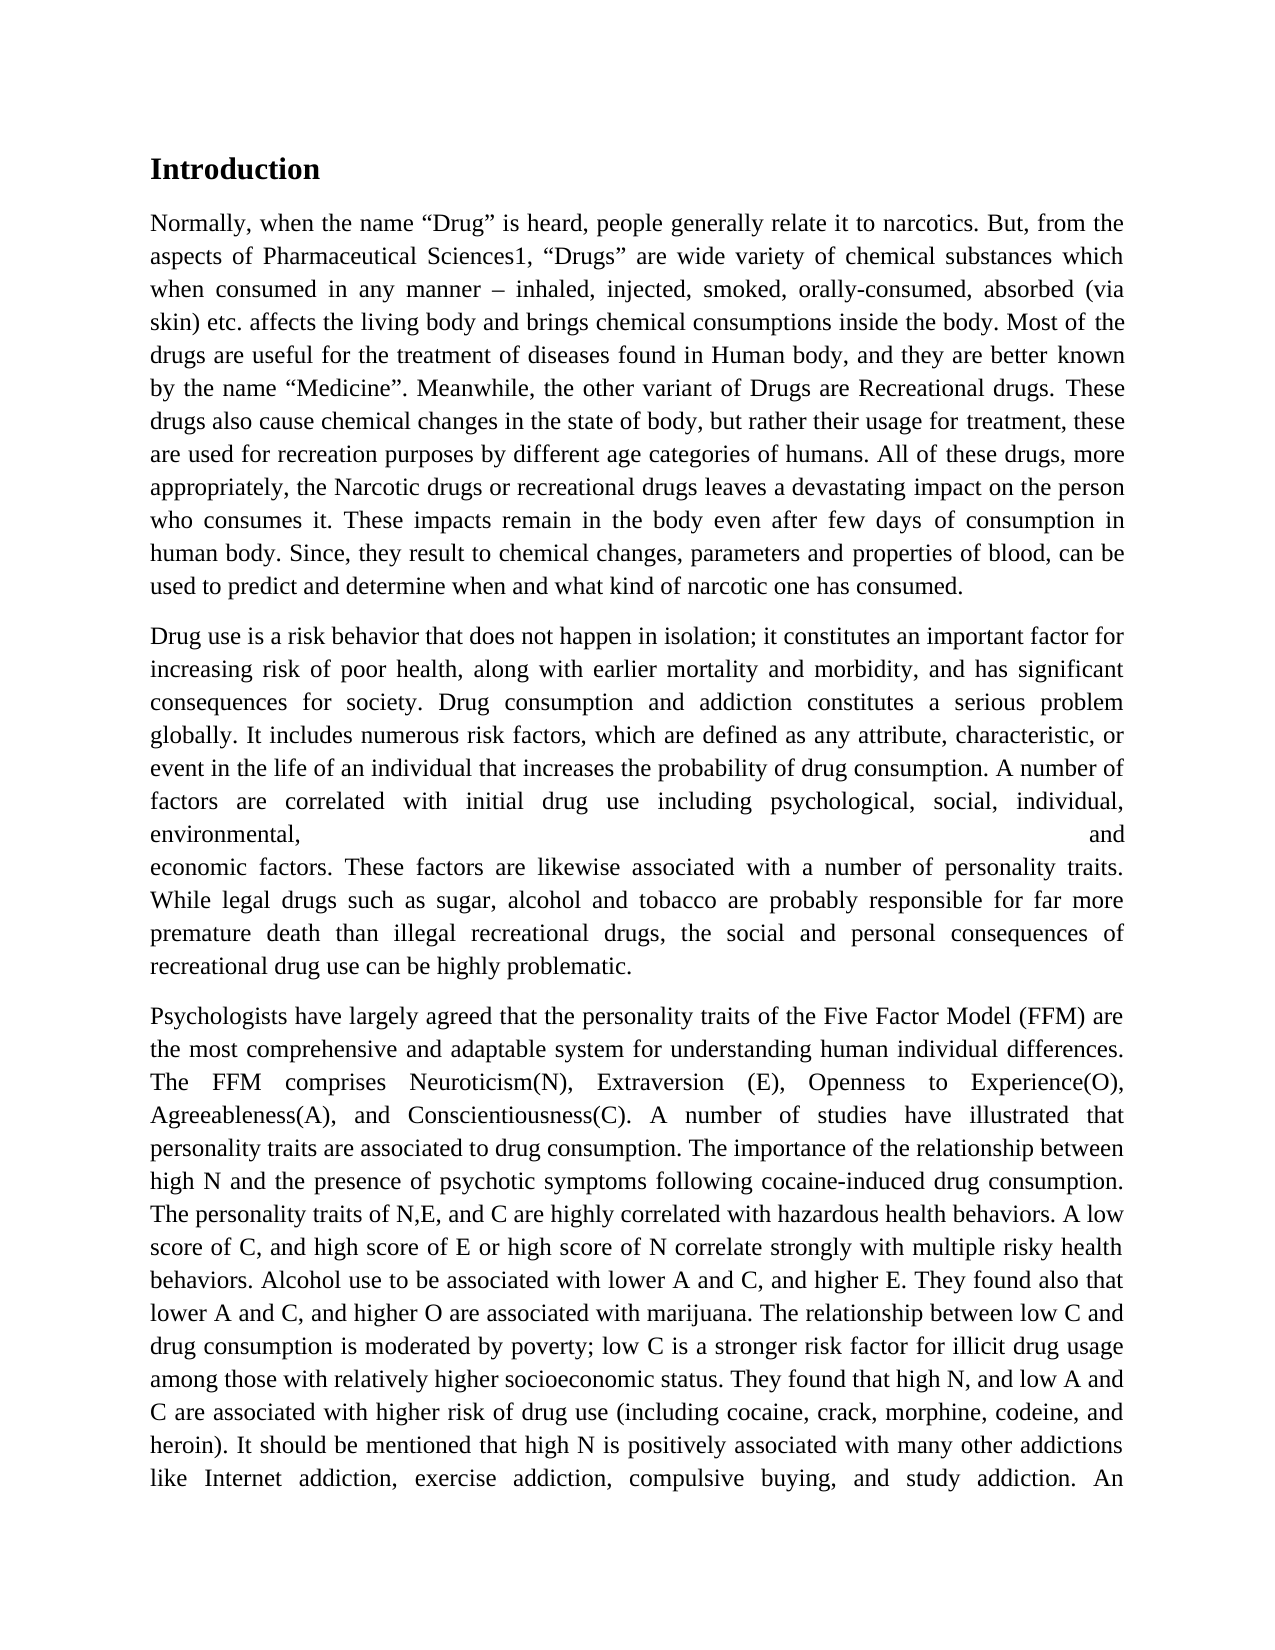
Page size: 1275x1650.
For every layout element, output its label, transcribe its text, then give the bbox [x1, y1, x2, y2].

text Introduction [150, 150, 1125, 186]
text Normally, when the name “Drug” is heard, people generally relate it to narcotics. But, from the aspects of Pharmaceutical Sciences1, “Drugs” are wide variety of chemical substances which when consumed in any manner – inhaled, injected, smoked, orally-consumed, absorbed (via skin) etc. affects the living body and brings chemical consumptions inside the body. Most of the drugs are useful for the treatment of diseases found in Human body, and they are better known by the name “Medicine”. Meanwhile, the other variant of Drugs are Recreational drugs. These drugs also cause chemical changes in the state of body, but rather their usage for treatment, these are used for recreation purposes by different age categories of humans. All of these drugs, more appropriately, the Narcotic drugs or recreational drugs leaves a devastating impact on the person who consumes it. These impacts remain in the body even after few days of consumption in human body. Since, they result to chemical changes, parameters and properties of blood, can be used to predict and determine when and what kind of narcotic one has consumed. [150, 208, 1125, 600]
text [150, 1001, 1125, 1492]
text Drug use is a risk behavior that does not happen in isolation; it constitutes an important factor for increasing risk of poor health, along with earlier mortality and morbidity, and has significant consequences for society. Drug consumption and addiction constitutes a serious problem globally. It includes numerous risk factors, which are defined as any attribute, characteristic, or event in the life of an individual that increases the probability of drug consumption. A number of factors are correlated with initial drug use including psychological, social, individual, environmental, and economic factors. These factors are likewise associated with a number of personality traits. While legal drugs such as sugar, alcohol and tobacco are probably responsible for far more premature death than illegal recreational drugs, the social and personal consequences of recreational drug use can be highly problematic. [150, 621, 1125, 980]
